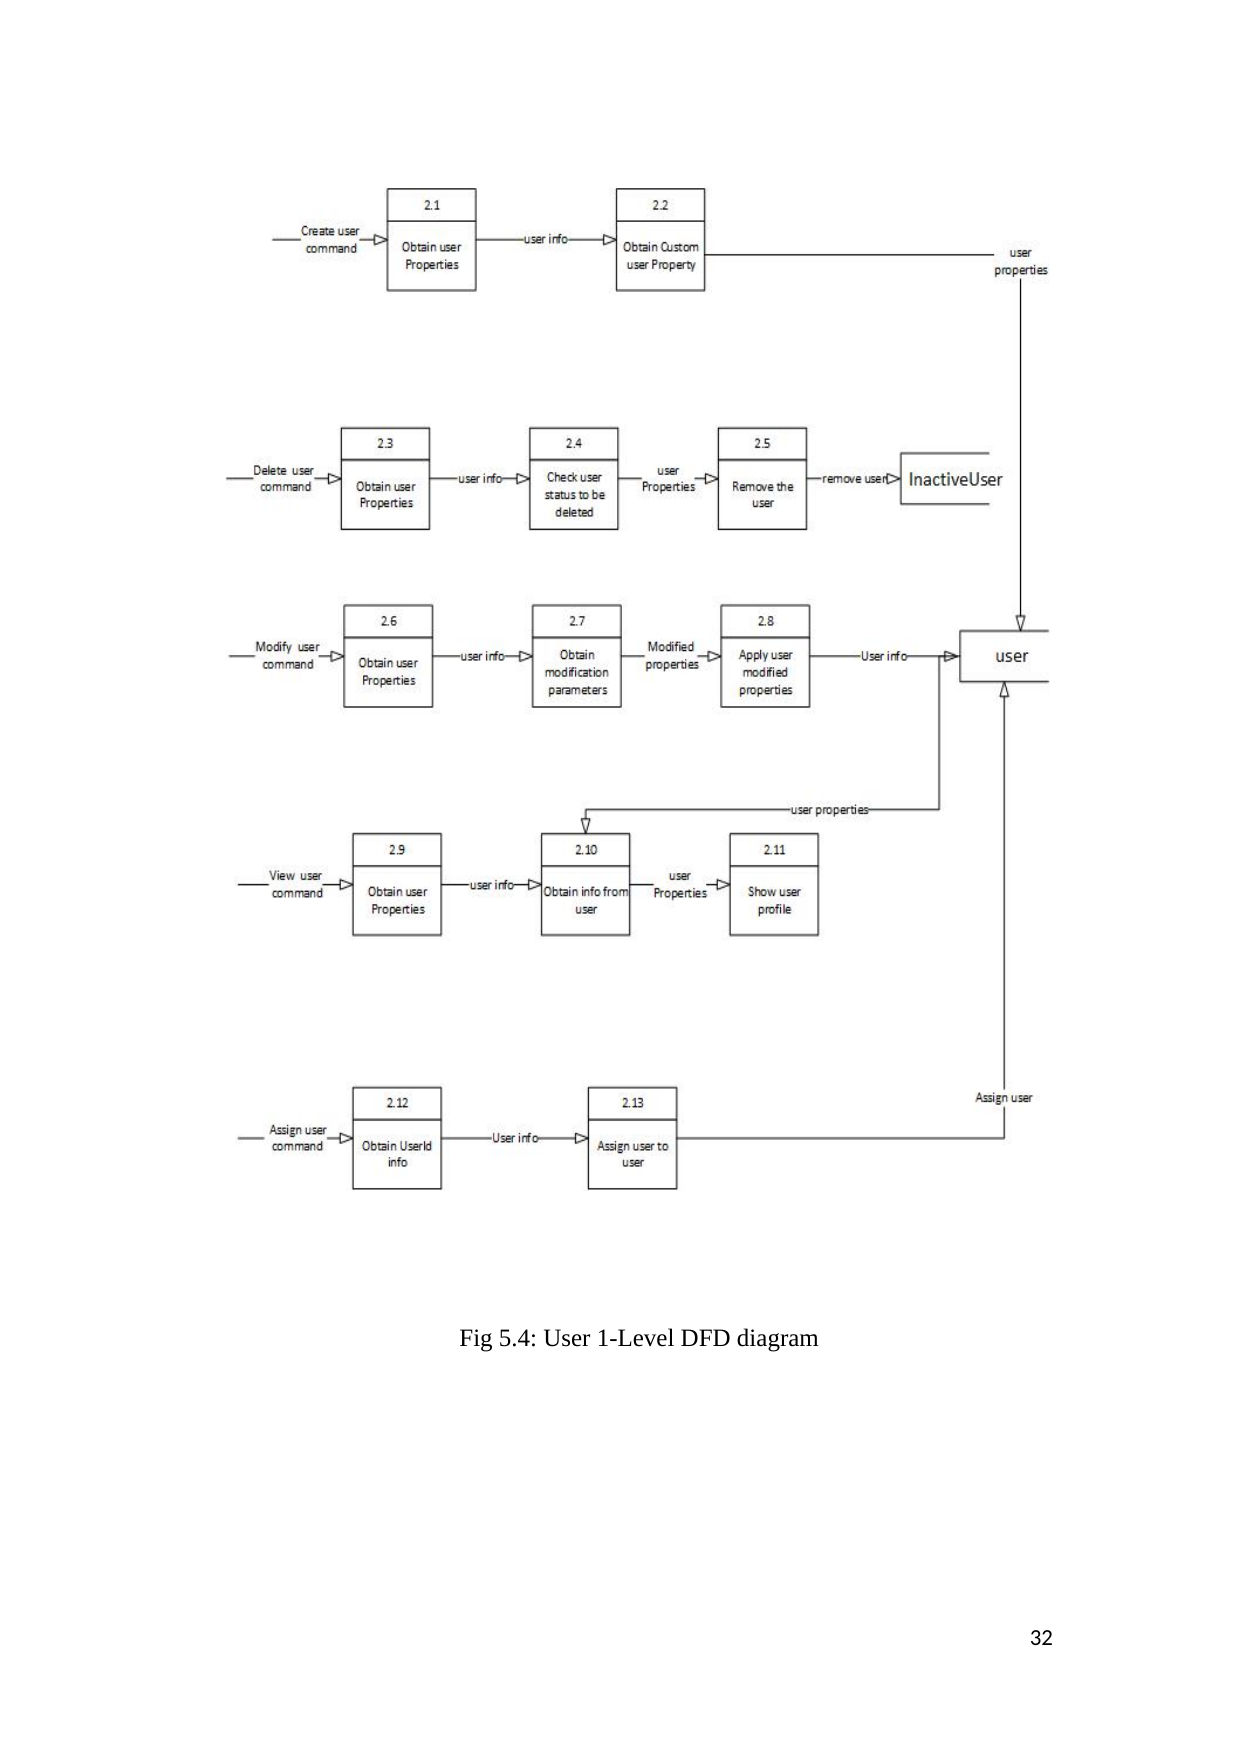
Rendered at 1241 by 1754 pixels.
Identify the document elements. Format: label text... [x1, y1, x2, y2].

text Fig 5.4: User 1-Level DFD diagram [225, 1323, 1053, 1352]
picture [225, 187, 1054, 1191]
